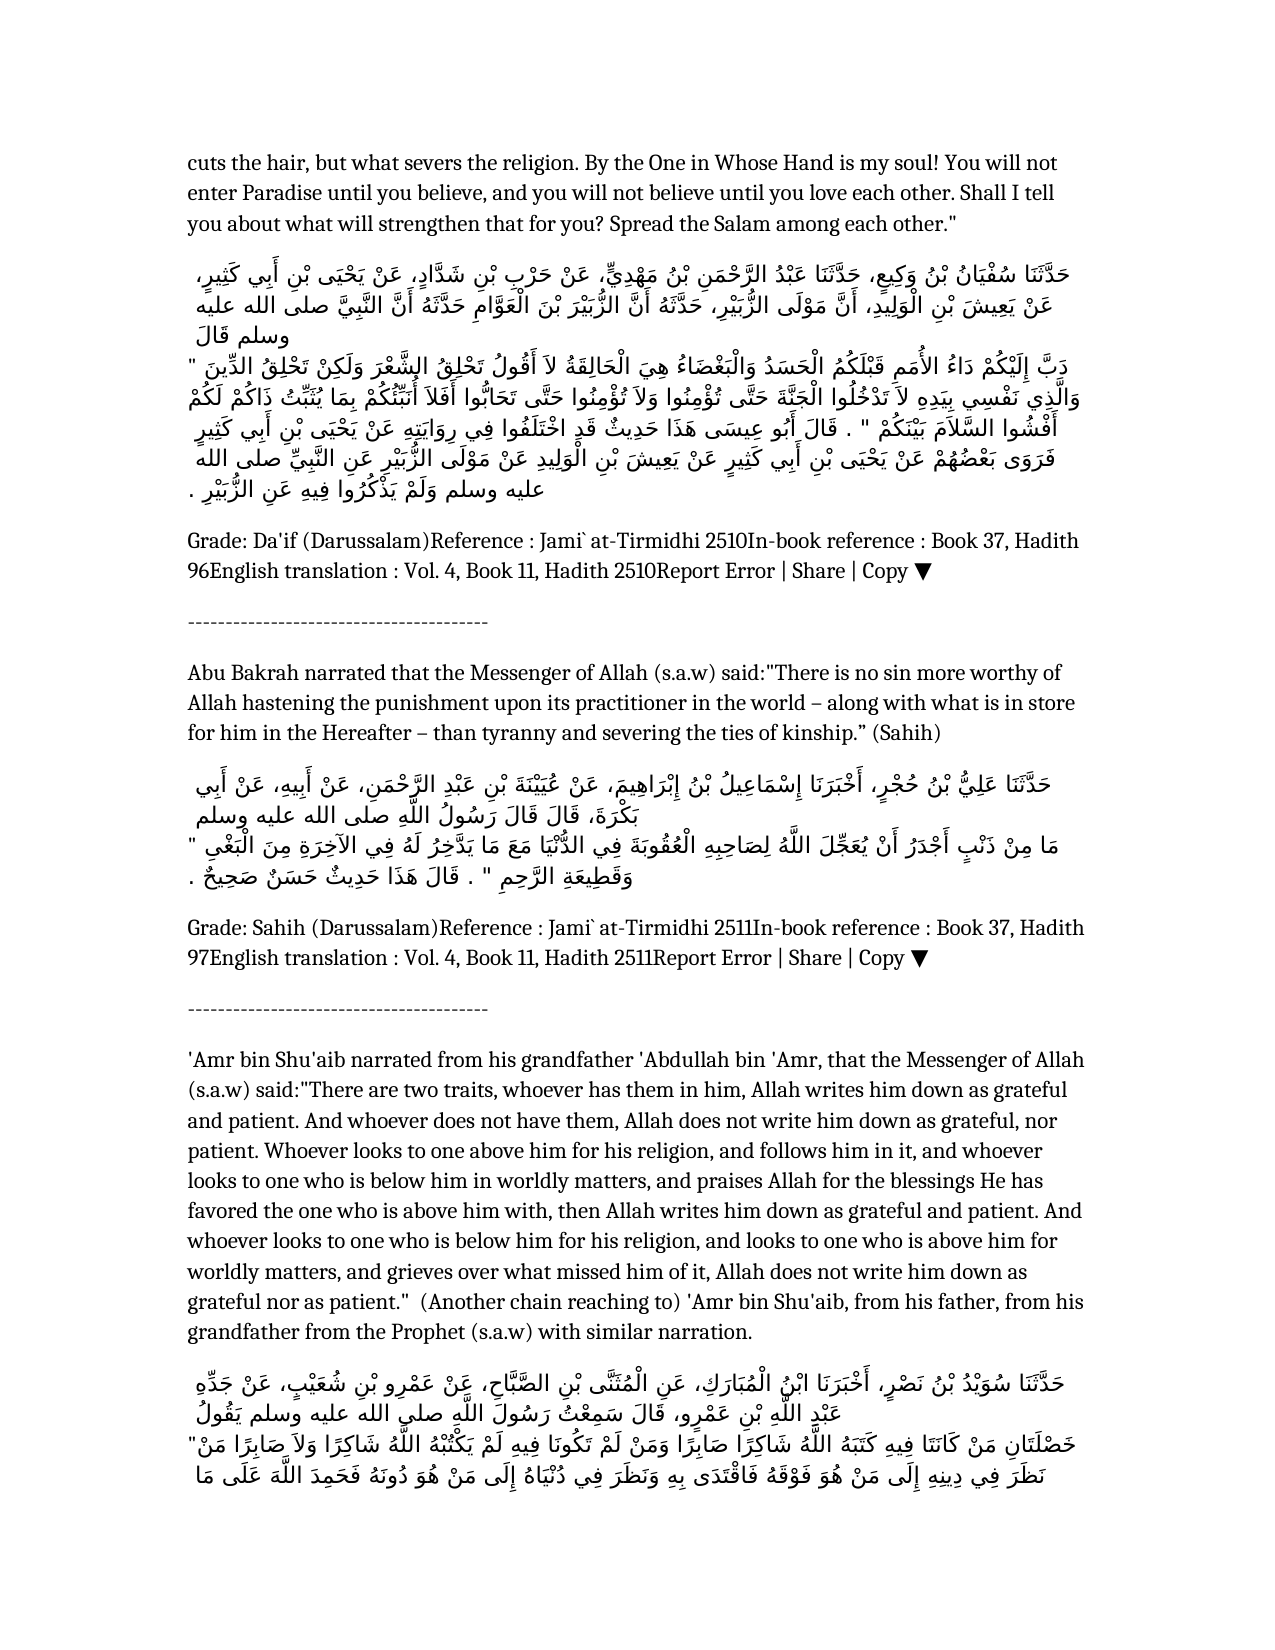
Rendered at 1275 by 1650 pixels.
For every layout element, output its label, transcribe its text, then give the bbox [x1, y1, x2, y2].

text حَدَّثَنَا عَلِيُّ بْنُ حُجْرٍ، أَخْبَرَنَا إِسْمَاعِيلُ بْنُ إِبْرَاهِيمَ، عَنْ عُيَيْنَةَ بْنِ عَبْدِ الرَّحْمَنِ، عَنْ أَبِيهِ، عَنْ أَبِي بَكْرَةَ، قَالَ قَالَ رَسُولُ اللَّهِ صلى الله عليه وسلم ‏ "‏ مَا مِنْ ذَنْبٍ أَجْدَرُ أَنْ يُعَجِّلَ اللَّهُ لِصَاحِبِهِ الْعُقُوبَةَ فِي الدُّنْيَا مَعَ مَا يَدَّخِرُ لَهُ فِي الآخِرَةِ مِنَ الْبَغْىِ وَقَطِيعَةِ الرَّحِمِ ‏"‏ ‏.‏ قَالَ هَذَا حَدِيثٌ حَسَنٌ صَحِيحٌ ‏.‏ [187, 771, 1087, 890]
text Abu Bakrah narrated that the Messenger of Allah (s.a.w) said:"There is no sin more worthy of Allah hastening the punishment upon its practitioner in the world – along with what is in store for him in the Hereafter – than tyranny and severing the ties of kinship.” (Sahih) [187, 660, 1087, 747]
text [187, 1370, 1087, 1489]
text 'Amr bin Shu'aib narrated from his grandfather 'Abdullah bin 'Amr, that the Messenger of Allah (s.a.w) said:"There are two traits, whoever has them in him, Allah writes him down as grateful and patient. And whoever does not have them, Allah does not write him down as grateful, nor patient. Whoever looks to one above him for his religion, and follows him in it, and whoever looks to one who is below him in worldly matters, and praises Allah for the blessings He has favored the one who is above him with, then Allah writes him down as grateful and patient. And whoever looks to one who is below him for his religion, and looks to one who is above him for worldly matters, and grieves over what missed him of it, Allah does not write him down as grateful nor as patient." (Another chain reaching to) 'Amr bin Shu'aib, from his father, from his grandfather from the Prophet (s.a.w) with similar narration. [187, 1047, 1087, 1345]
text Grade: Sahih (Darussalam)Reference : Jami` at-Tirmidhi 2511In-book reference : Book 37, Hadith 97English translation : Vol. 4, Book 11, Hadith 2511Report Error | Share | Copy ▼ [187, 915, 1087, 971]
text حَدَّثَنَا سُفْيَانُ بْنُ وَكِيعٍ، حَدَّثَنَا عَبْدُ الرَّحْمَنِ بْنُ مَهْدِيٍّ، عَنْ حَرْبِ بْنِ شَدَّادٍ، عَنْ يَحْيَى بْنِ أَبِي كَثِيرٍ، عَنْ يَعِيشَ بْنِ الْوَلِيدِ، أَنَّ مَوْلَى الزُّبَيْرِ، حَدَّثَهُ أَنَّ الزُّبَيْرَ بْنَ الْعَوَّامِ حَدَّثَهُ أَنَّ النَّبِيَّ صلى الله عليه وسلم قَالَ ‏ "‏ دَبَّ إِلَيْكُمْ دَاءُ الأُمَمِ قَبْلَكُمُ الْحَسَدُ وَالْبَغْضَاءُ هِيَ الْحَالِقَةُ لاَ أَقُولُ تَحْلِقُ الشَّعْرَ وَلَكِنْ تَحْلِقُ الدِّينَ وَالَّذِي نَفْسِي بِيَدِهِ لاَ تَدْخُلُوا الْجَنَّةَ حَتَّى تُؤْمِنُوا وَلاَ تُؤْمِنُوا حَتَّى تَحَابُّوا أَفَلاَ أُنَبِّئُكُمْ بِمَا يُثَبِّتُ ذَاكُمْ لَكُمْ أَفْشُوا السَّلاَمَ بَيْنَكُمْ ‏"‏ ‏.‏ قَالَ أَبُو عِيسَى هَذَا حَدِيثٌ قَدِ اخْتَلَفُوا فِي رِوَايَتِهِ عَنْ يَحْيَى بْنِ أَبِي كَثِيرٍ فَرَوَى بَعْضُهُمْ عَنْ يَحْيَى بْنِ أَبِي كَثِيرٍ عَنْ يَعِيشَ بْنِ الْوَلِيدِ عَنْ مَوْلَى الزُّبَيْرِ عَنِ النَّبِيِّ صلى الله عليه وسلم وَلَمْ يَذْكُرُوا فِيهِ عَنِ الزُّبَيْرِ ‏.‏ [187, 261, 1087, 503]
text ---------------------------------------- [187, 609, 1087, 635]
text Grade: Da'if (Darussalam)Reference : Jami` at-Tirmidhi 2510In-book reference : Book 37, Hadith 96English translation : Vol. 4, Book 11, Hadith 2510Report Error | Share | Copy ▼ [187, 527, 1087, 584]
text ---------------------------------------- [187, 996, 1087, 1022]
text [187, 150, 1087, 237]
